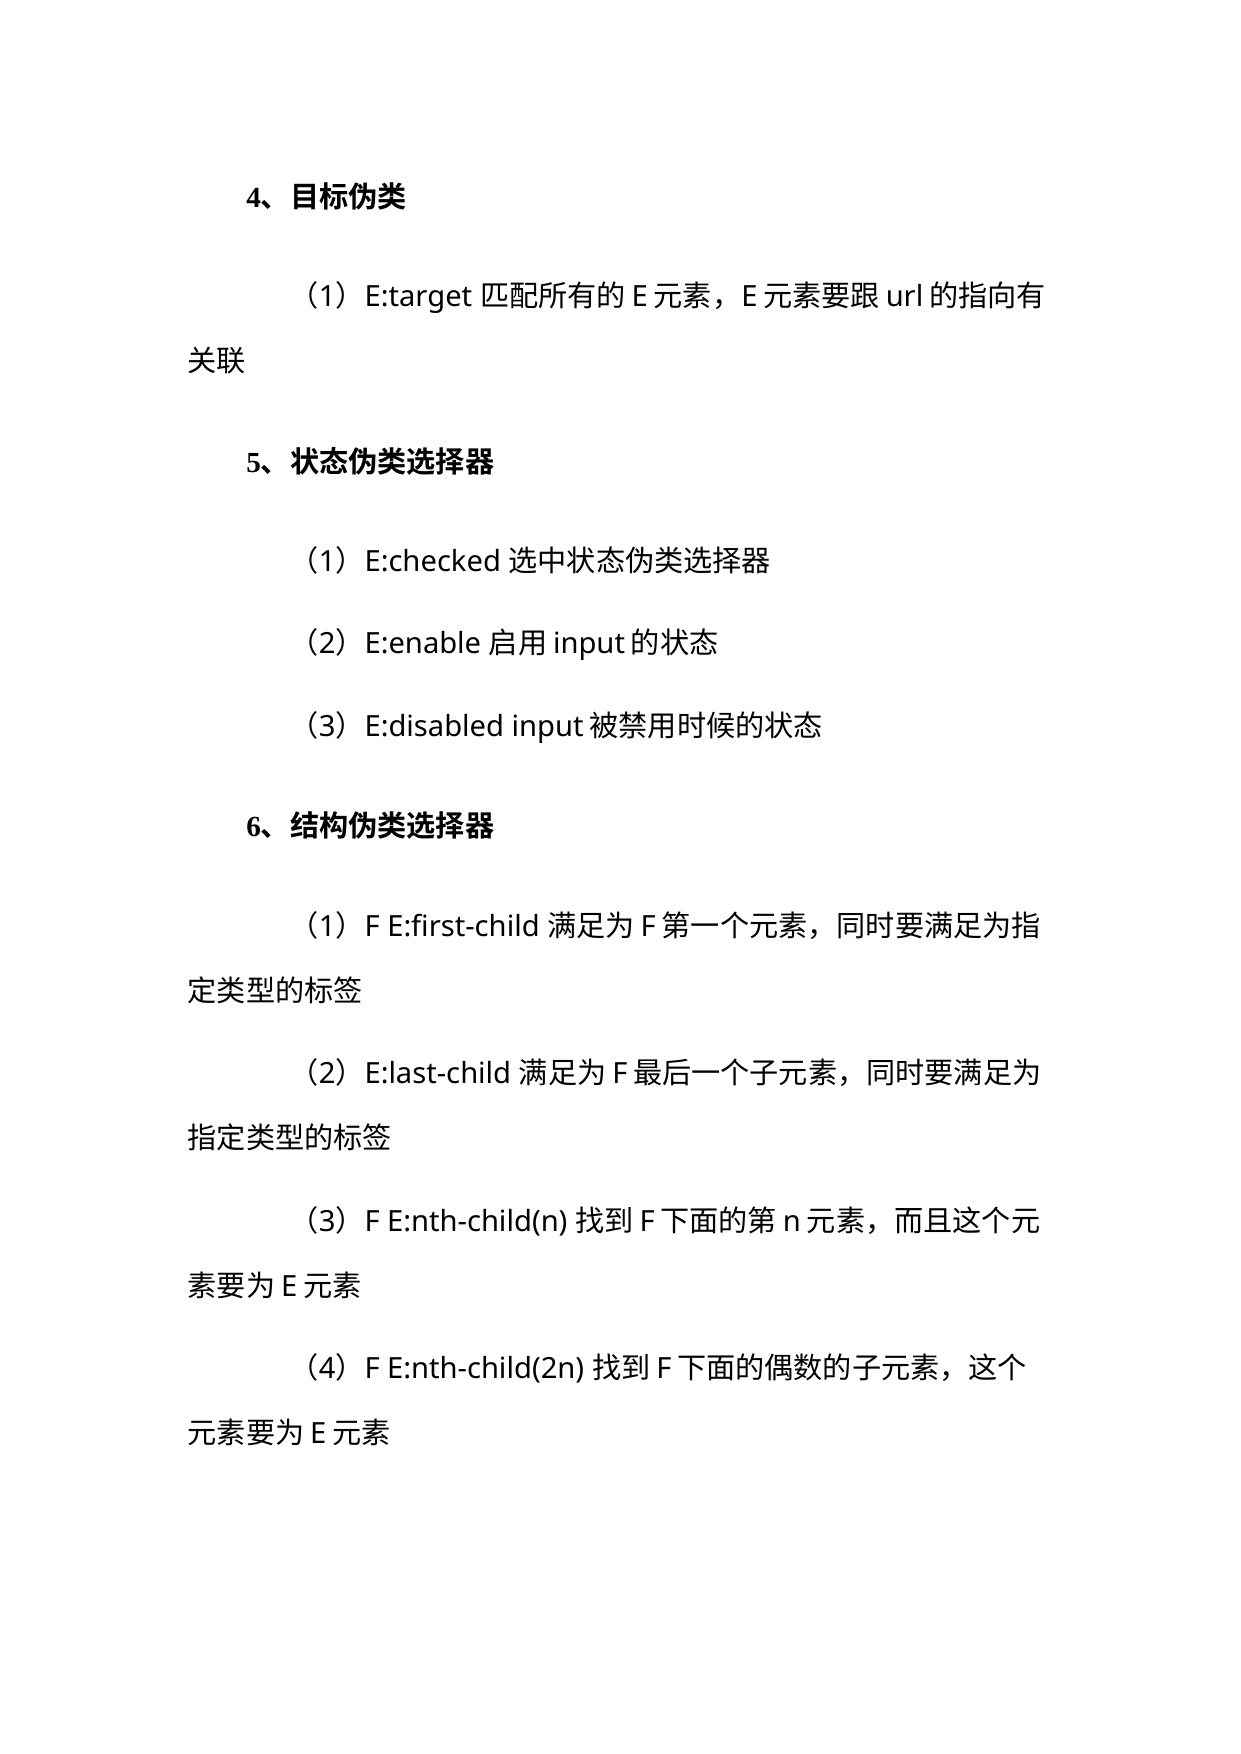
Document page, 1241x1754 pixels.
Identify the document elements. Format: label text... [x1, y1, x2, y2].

text （1）F E:first-child 满足为F第一个元素，同时要满足为指定类型的标签 [187, 891, 1053, 1021]
subtitle 4、目标伪类 [187, 162, 1053, 227]
text （3）E:disabled input被禁用时候的状态 [187, 691, 1053, 756]
text （2）E:enable 启用input的状态 [187, 609, 1053, 674]
subtitle 5、状态伪类选择器 [187, 427, 1053, 492]
text （3）F E:nth-child(n) 找到F下面的第n元素，而且这个元素要为E元素 [187, 1186, 1053, 1316]
text （2）E:last-child 满足为F最后一个子元素，同时要满足为指定类型的标签 [187, 1038, 1053, 1168]
text （4）F E:nth-child(2n) 找到F下面的偶数的子元素，这个元素要为E元素 [187, 1333, 1053, 1463]
text （1）E:checked 选中状态伪类选择器 [187, 526, 1053, 591]
subtitle 6、结构伪类选择器 [187, 792, 1053, 857]
text （1）E:target 匹配所有的E元素，E元素要跟url的指向有关联 [187, 261, 1053, 391]
